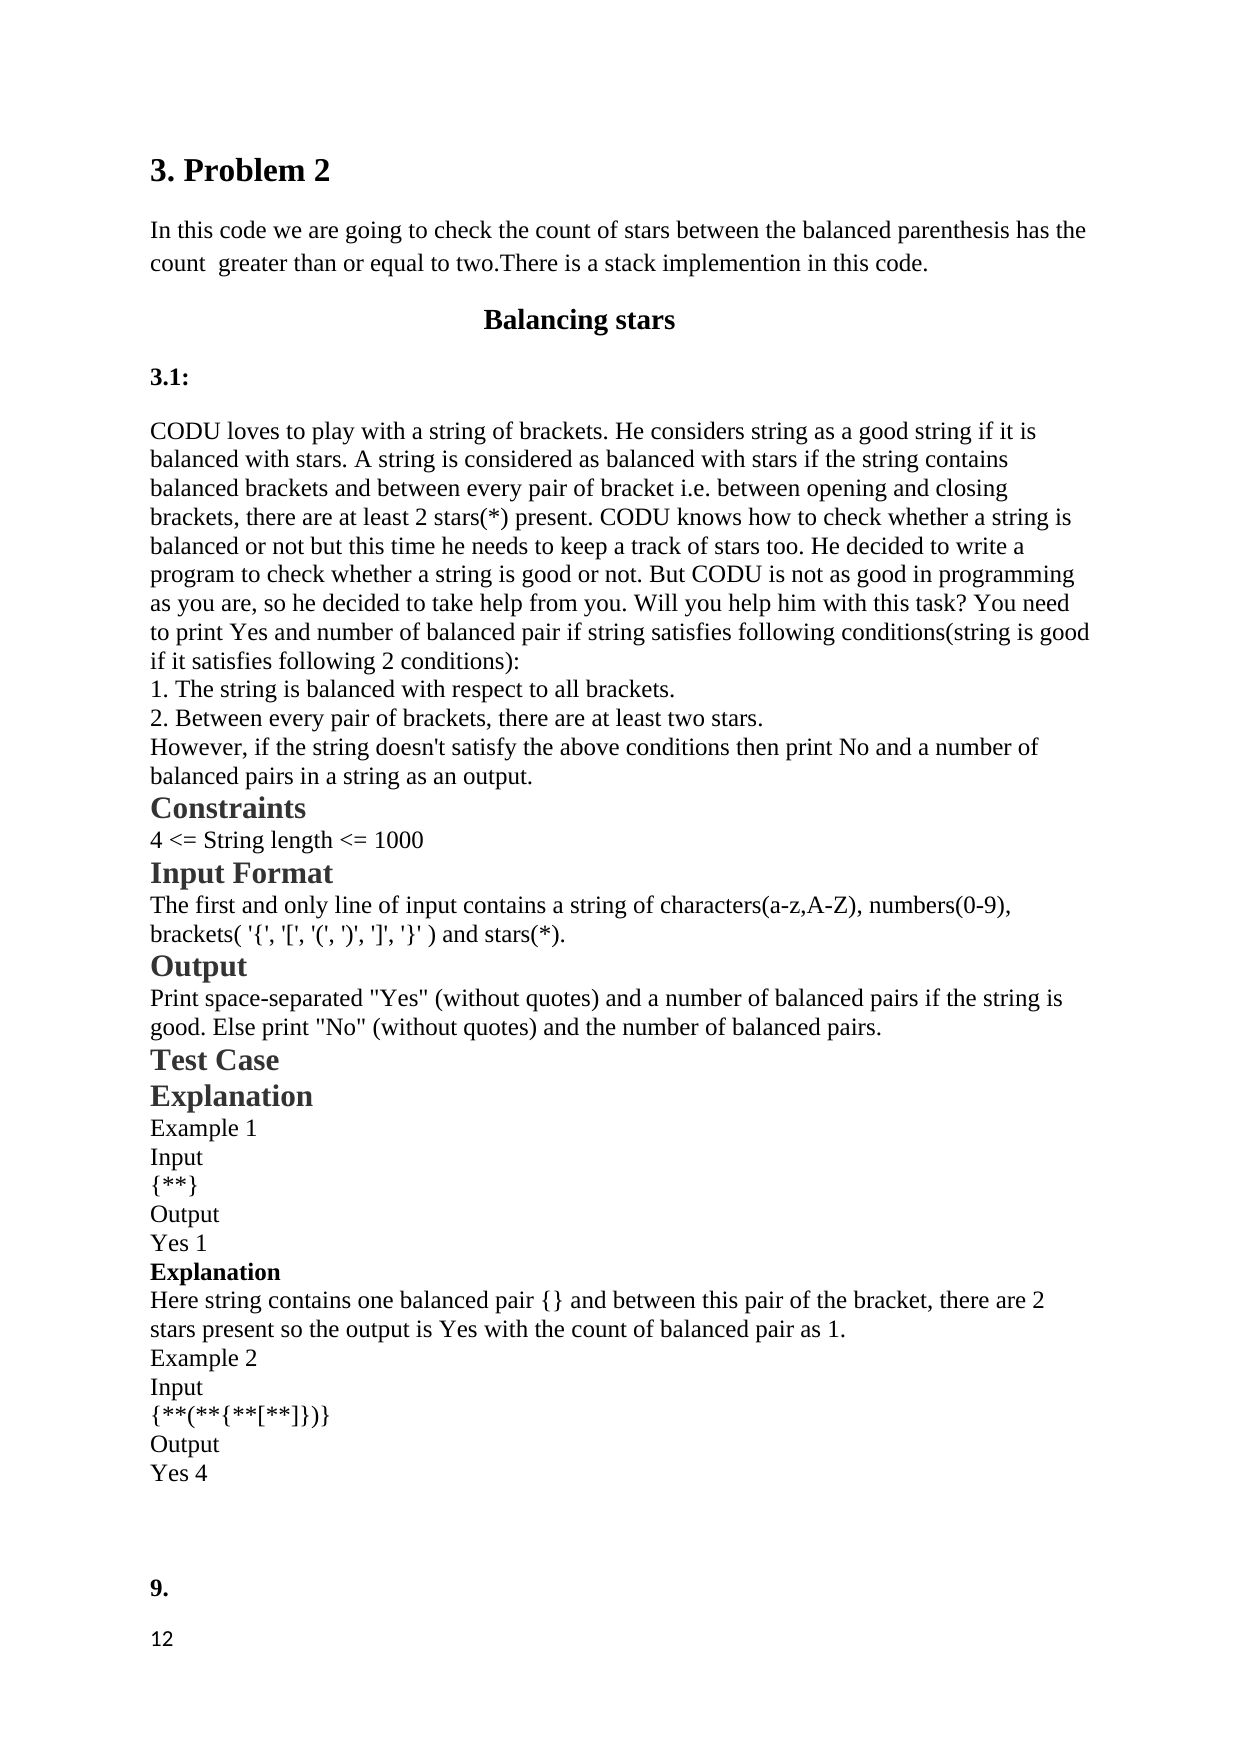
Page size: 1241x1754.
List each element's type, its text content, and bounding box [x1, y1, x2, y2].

text CODU loves to play with a string of brackets. He considers string as a good string if it is balanced with stars. A string is considered as balanced with stars if the string contains balanced brackets and between every pair of bracket i.e. between opening and closing brackets, there are at least 2 stars(*) present. CODU knows how to check whether a string is balanced or not but this time he needs to keep a track of stars too. He decided to write a program to check whether a string is good or not. But CODU is not as good in programming as you are, so he decided to take help from you. Will you help him with this task? You need to print Yes and number of balanced pair if string satisfies following conditions(string is good if it satisfies following 2 conditions): [150, 416, 1090, 674]
text {**} [150, 1170, 1090, 1199]
text Output [150, 1429, 1090, 1458]
text Explanation [150, 1077, 1090, 1113]
text 3. Problem 2 [150, 150, 1090, 188]
text In this code we are going to check the count of stars between the balanced parenthesis has the count greater than or equal to two.There is a stack implemention in this code. [150, 215, 1090, 277]
text Constraints [150, 789, 1090, 825]
text Yes 4 [150, 1458, 1090, 1487]
text Output [150, 1199, 1090, 1228]
text Explanation [150, 1257, 1090, 1285]
text Yes 1 [150, 1228, 1090, 1257]
text Input [150, 1372, 1090, 1400]
text However, if the string doesn't satisfy the above conditions then print No and a number of balanced pairs in a string as an output. [150, 732, 1090, 789]
text Here string contains one balanced pair {} and between this pair of the bracket, there are 2 stars present so the output is Yes with the count of balanced pair as 1. [150, 1285, 1090, 1343]
text Input [150, 1142, 1090, 1170]
text Test Case [150, 1041, 1090, 1077]
text 2. Between every pair of brackets, there are at least two stars. [150, 703, 1090, 732]
text {**(**{**[**]})} [150, 1400, 1090, 1429]
text Input Format [150, 854, 1090, 890]
text The first and only line of input contains a string of characters(a-z,A-Z), numbers(0-9), brackets( '{', '[', '(', ')', ']', '}' ) and stars(*). [150, 890, 1090, 948]
text 4 <= String length <= 1000 [150, 825, 1090, 854]
text Print space-separated "Yes" (without quotes) and a number of balanced pairs if the string is good. Else print "No" (without quotes) and the number of balanced pairs. [150, 983, 1090, 1041]
text 3.1: [150, 362, 1090, 391]
text Balancing stars [150, 302, 1090, 335]
text Example 1 [150, 1113, 1090, 1142]
text Example 2 [150, 1343, 1090, 1372]
text 9. [150, 1573, 1090, 1602]
text 1. The string is balanced with respect to all brackets. [150, 674, 1090, 703]
text Output [150, 948, 1090, 983]
